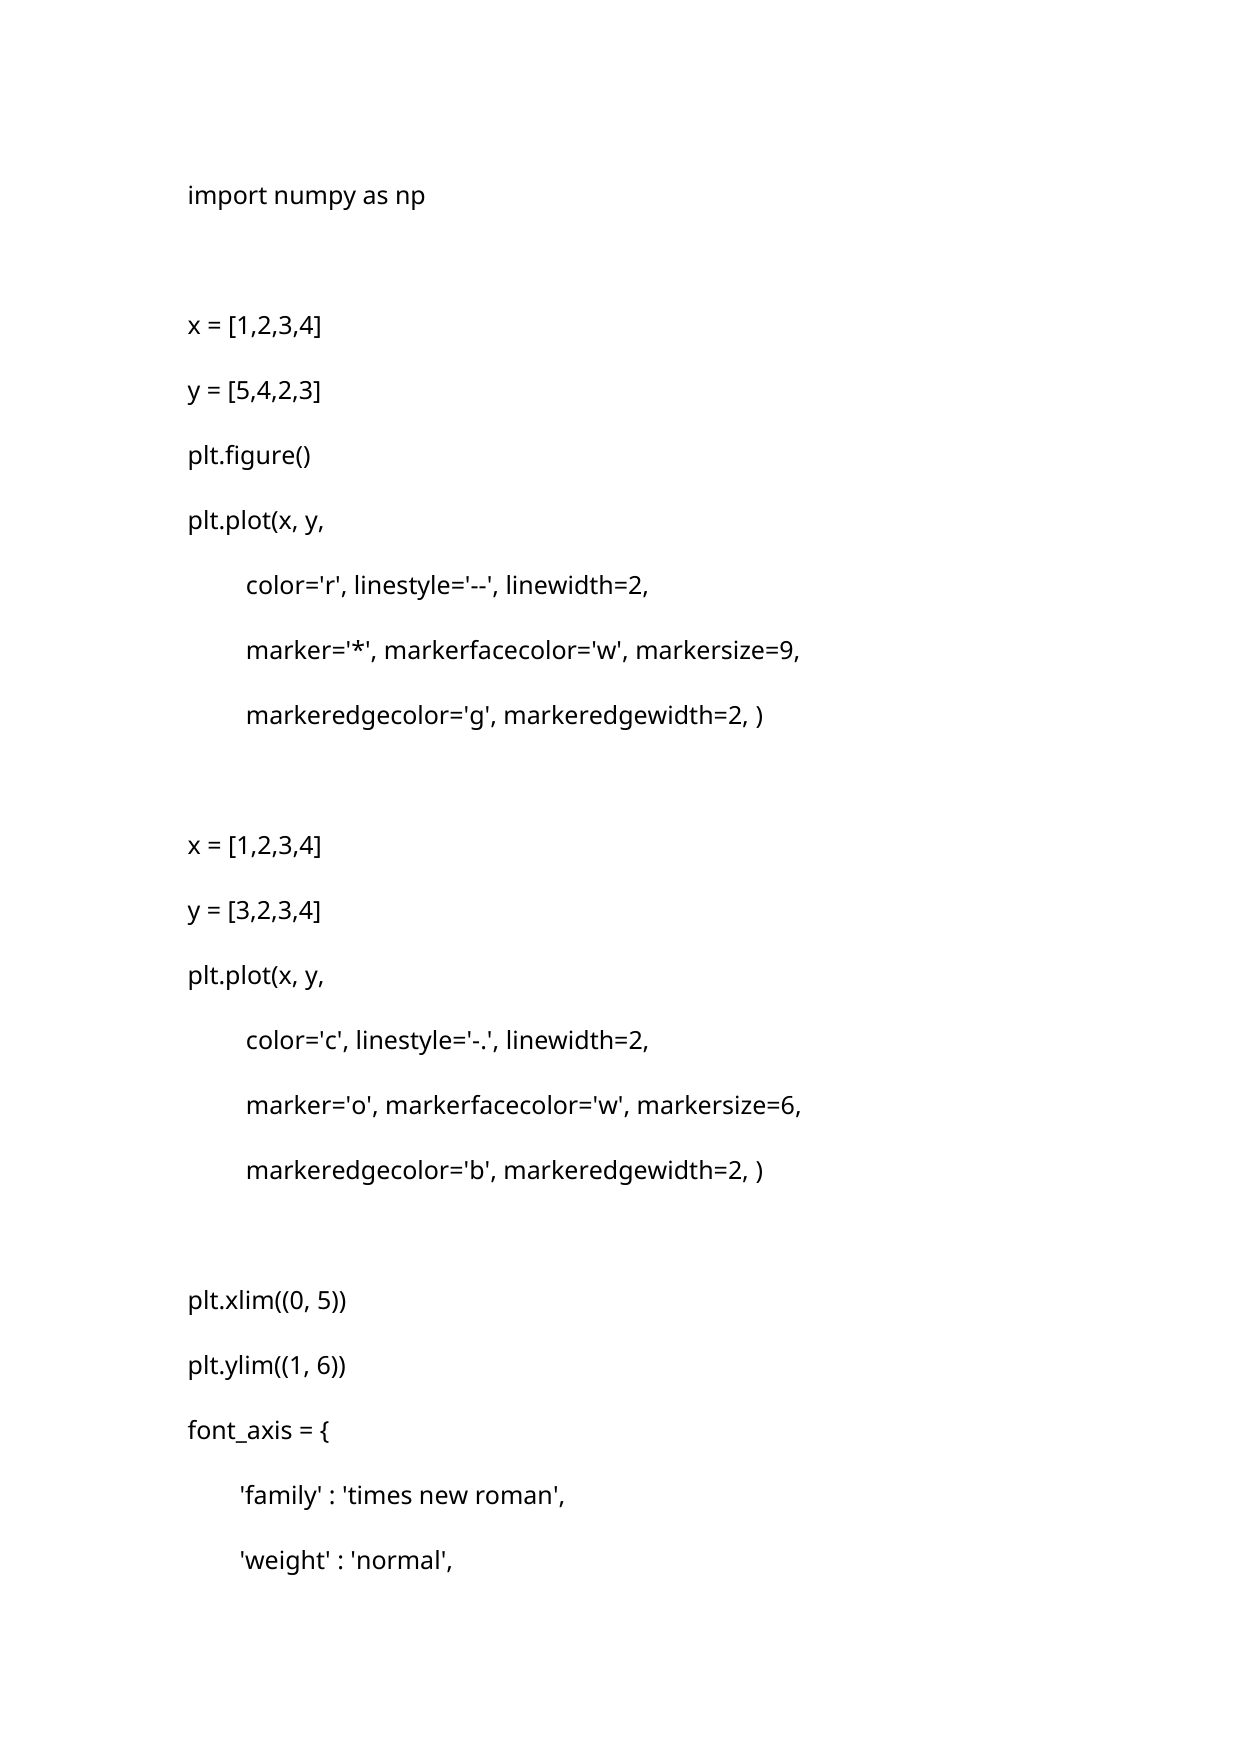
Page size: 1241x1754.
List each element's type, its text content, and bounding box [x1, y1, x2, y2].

text 'weight' : 'normal', [187, 1527, 1053, 1592]
text markeredgecolor='g', markeredgewidth=2, ) [187, 682, 1053, 747]
text y = [5,4,2,3] [187, 357, 1053, 422]
text color='c', linestyle='-.', linewidth=2, [187, 1007, 1053, 1072]
text plt.plot(x, y, [187, 942, 1053, 1007]
text color='r', linestyle='--', linewidth=2, [187, 552, 1053, 617]
text plt.ylim((1, 6)) [187, 1332, 1053, 1397]
text font_axis = { [187, 1397, 1053, 1462]
text x = [1,2,3,4] [187, 292, 1053, 357]
text x = [1,2,3,4] [187, 812, 1053, 877]
text 'family' : 'times new roman', [187, 1462, 1053, 1527]
text marker='o', markerfacecolor='w', markersize=6, [187, 1072, 1053, 1137]
text plt.xlim((0, 5)) [187, 1267, 1053, 1332]
text plt.plot(x, y, [187, 487, 1053, 552]
text plt.figure() [187, 422, 1053, 487]
text import numpy as np [187, 162, 1053, 227]
text marker='*', markerfacecolor='w', markersize=9, [187, 617, 1053, 682]
text y = [3,2,3,4] [187, 877, 1053, 942]
text markeredgecolor='b', markeredgewidth=2, ) [187, 1137, 1053, 1202]
